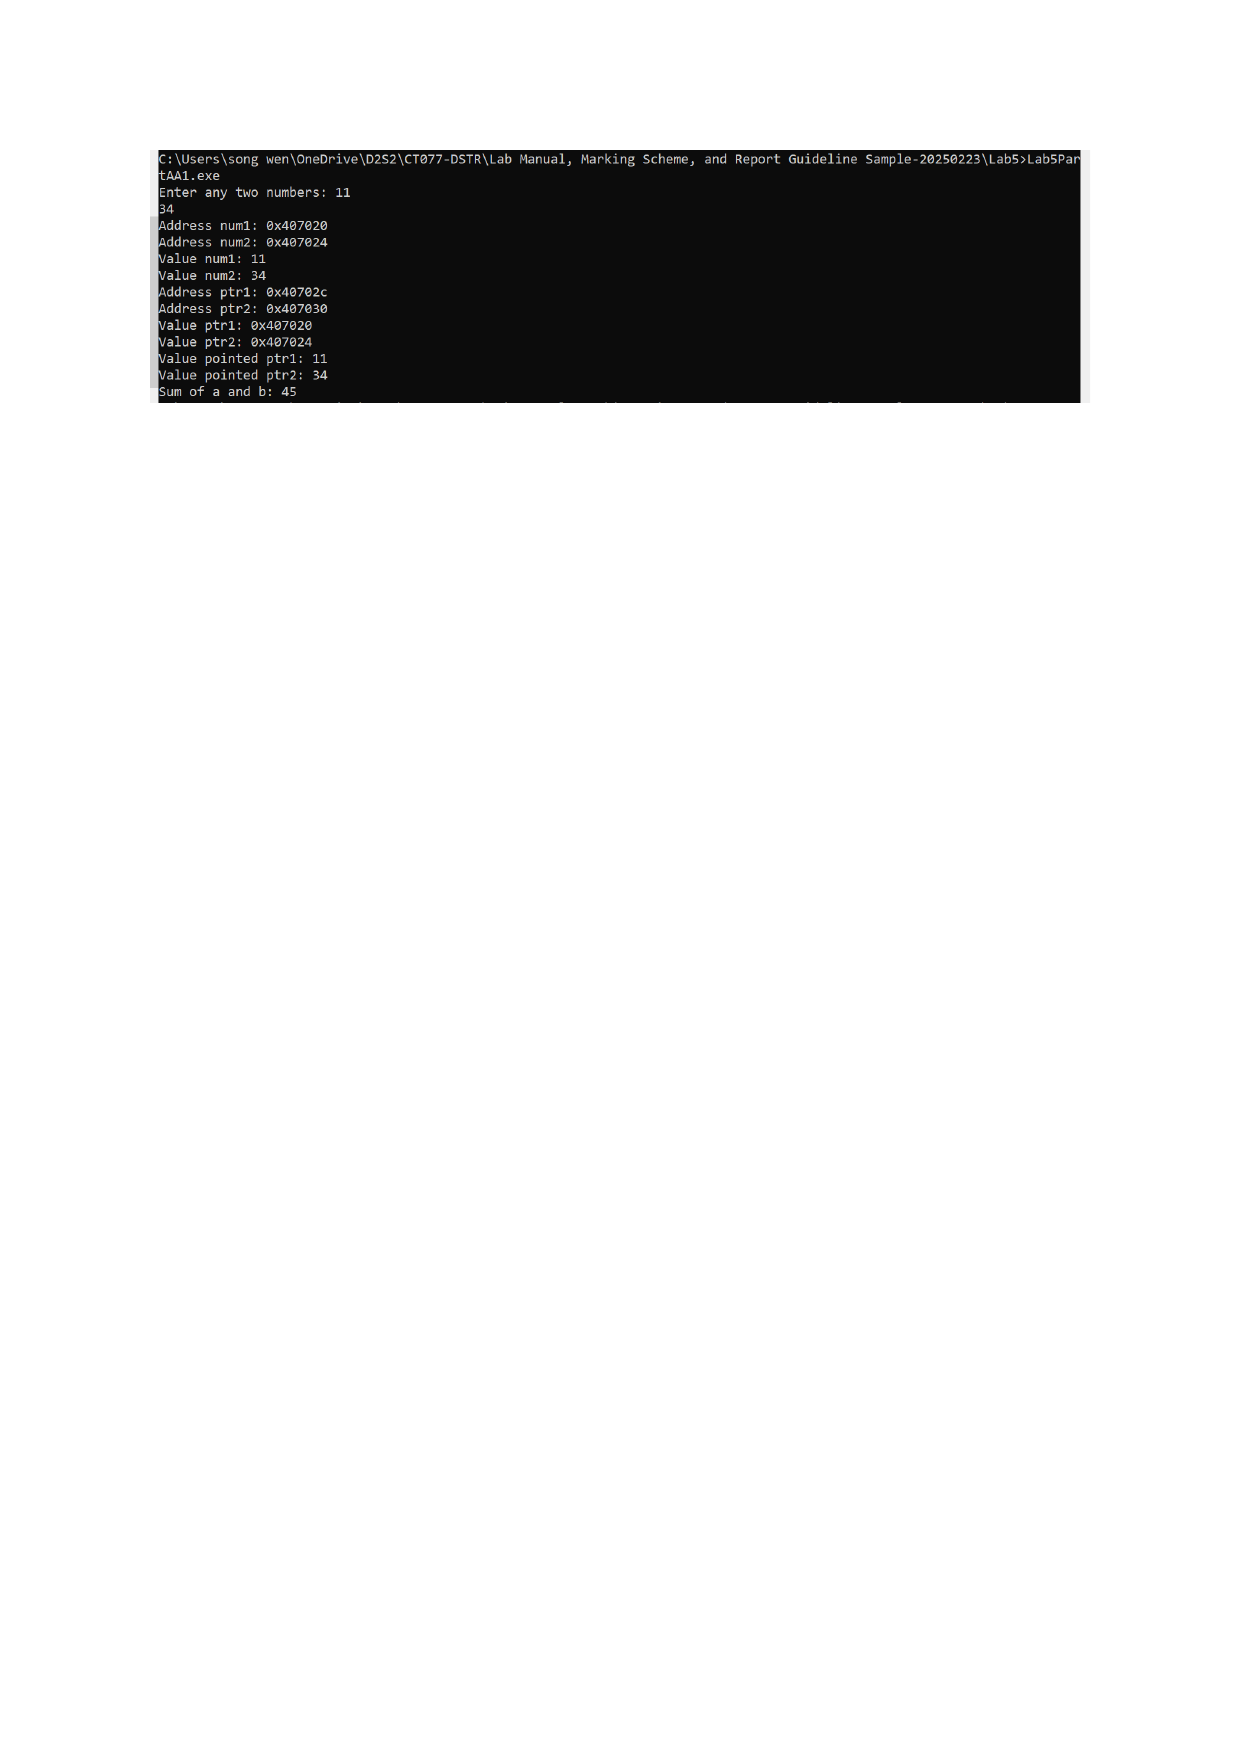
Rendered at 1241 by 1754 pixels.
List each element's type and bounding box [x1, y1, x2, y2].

picture [150, 150, 1091, 403]
